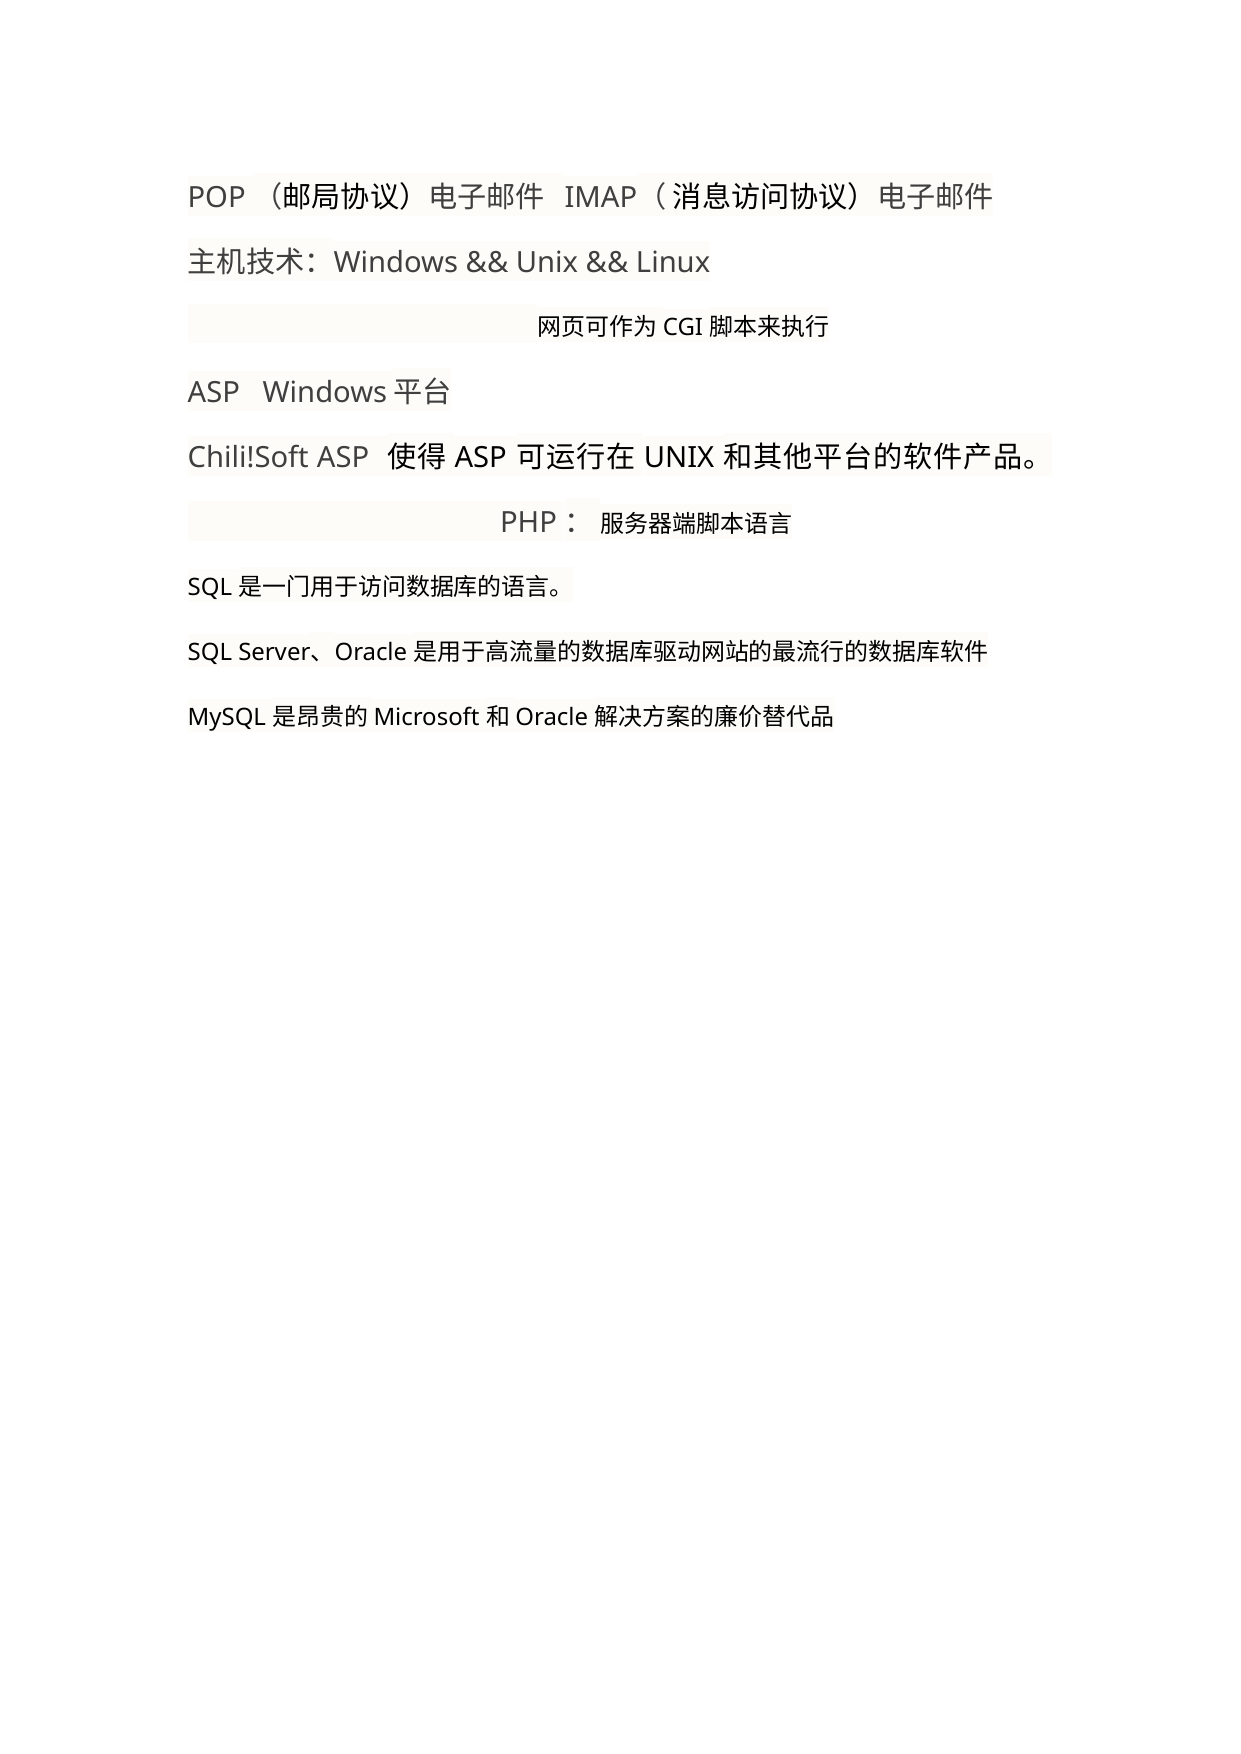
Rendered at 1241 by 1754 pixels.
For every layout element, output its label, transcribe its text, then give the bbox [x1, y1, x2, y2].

text POP （邮局协议）电子邮件 IMAP（ 消息访问协议）电子邮件 [187, 162, 1053, 227]
text SQL 是一门用于访问数据库的语言。 [187, 552, 1053, 617]
text MySQL 是昂贵的 Microsoft 和 Oracle 解决方案的廉价替代品 [187, 682, 1053, 747]
text 网页可作为 CGI 脚本来执行 [187, 292, 1053, 357]
text 主机技术：Windows && Unix && Linux [187, 227, 1053, 292]
text Chili!Soft ASP 使得 ASP 可运行在 UNIX 和其他平台的软件产品。 PHP ： 服务器端脚本语言 [187, 422, 1053, 552]
text ASP Windows平台 [187, 357, 1053, 422]
text SQL Server、Oracle 是用于高流量的数据库驱动网站的最流行的数据库软件 [187, 617, 1053, 682]
